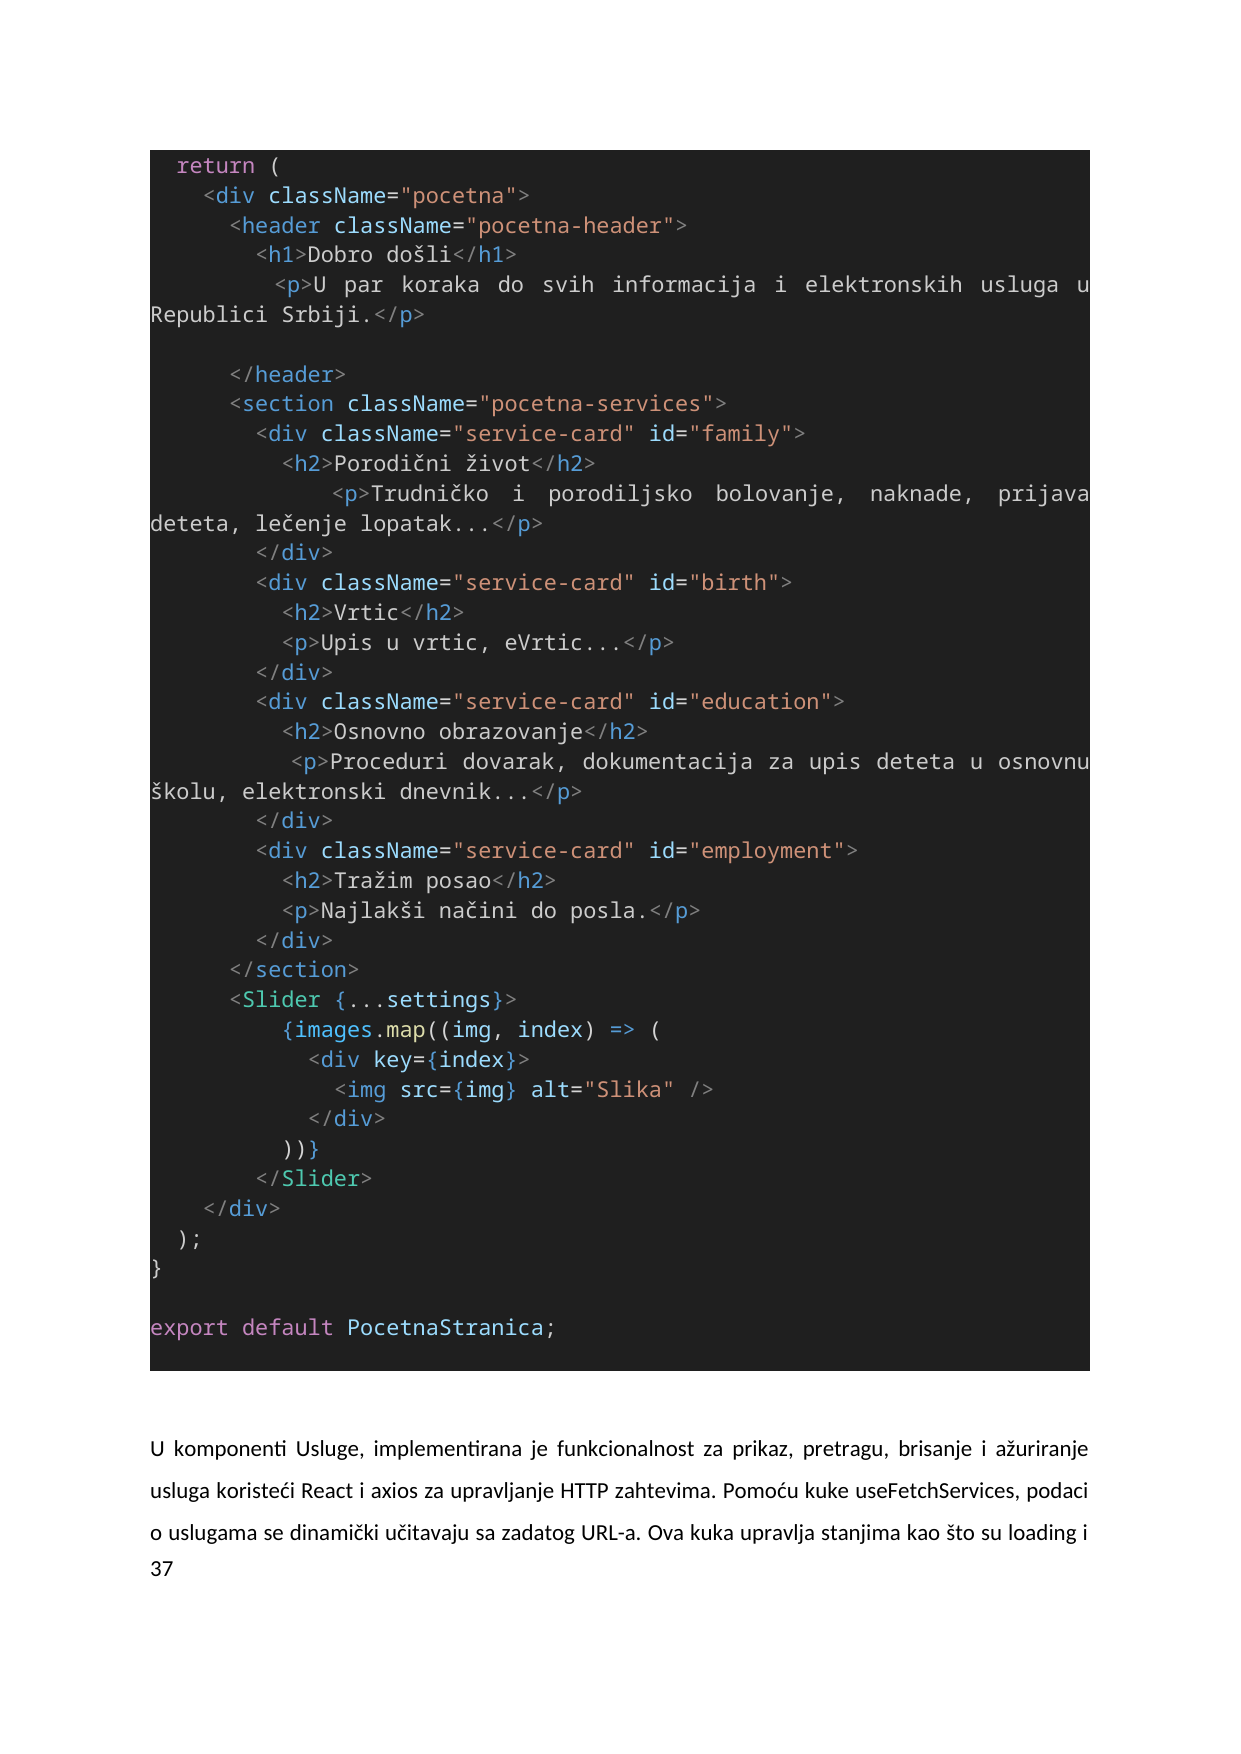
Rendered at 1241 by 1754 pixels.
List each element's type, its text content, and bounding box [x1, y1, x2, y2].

text </div> [150, 924, 1090, 954]
text <h2>Vrtic</h2> [150, 597, 1090, 627]
text </Slider> [150, 1163, 1090, 1193]
text export default PocetnaStranica; [150, 1312, 1090, 1342]
text {images.map((img, index) => ( [150, 1014, 1090, 1044]
text <div key={index}> [150, 1044, 1090, 1073]
text <h2>Osnovno obrazovanje</h2> [150, 716, 1090, 746]
text ))} [150, 1133, 1090, 1163]
text return ( [150, 150, 1090, 180]
text </div> [150, 1193, 1090, 1222]
text <p>Trudničko i porodiljsko bolovanje, naknade, prijava deteta, lečenje lopatak...</p> [150, 478, 1090, 537]
text <header className="pocetna-header"> [150, 209, 1090, 239]
text <h1>Dobro došli</h1> [150, 239, 1090, 269]
text <section className="pocetna-services"> [150, 388, 1090, 418]
text <p>U par koraka do svih informacija i elektronskih usluga u Republici Srbiji.</p> [150, 269, 1090, 329]
text </div> [150, 537, 1090, 567]
text </div> [150, 1103, 1090, 1133]
text <p>Najlakši načini do posla.</p> [150, 895, 1090, 924]
text <Slider {...settings}> [150, 984, 1090, 1014]
text <img src={img} alt="Slika" /> [150, 1073, 1090, 1103]
text } [150, 1252, 1090, 1282]
text <p>Upis u vrtic, eVrtic...</p> [150, 627, 1090, 656]
text <div className="service-card" id="education"> [150, 686, 1090, 716]
text </div> [150, 656, 1090, 686]
text <p>Proceduri dovarak, dokumentacija za upis deteta u osnovnu školu, elektronski dnevnik...</p> [150, 746, 1090, 805]
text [150, 1434, 1090, 1546]
text <h2>Tražim posao</h2> [150, 865, 1090, 895]
text ); [150, 1222, 1090, 1252]
text </section> [150, 954, 1090, 984]
text <div className="pocetna"> [150, 180, 1090, 209]
text <div className="service-card" id="employment"> [150, 835, 1090, 865]
text </header> [150, 358, 1090, 388]
text <div className="service-card" id="family"> [150, 418, 1090, 448]
text <div className="service-card" id="birth"> [150, 567, 1090, 597]
text <h2>Porodični život</h2> [150, 448, 1090, 478]
text </div> [150, 805, 1090, 835]
